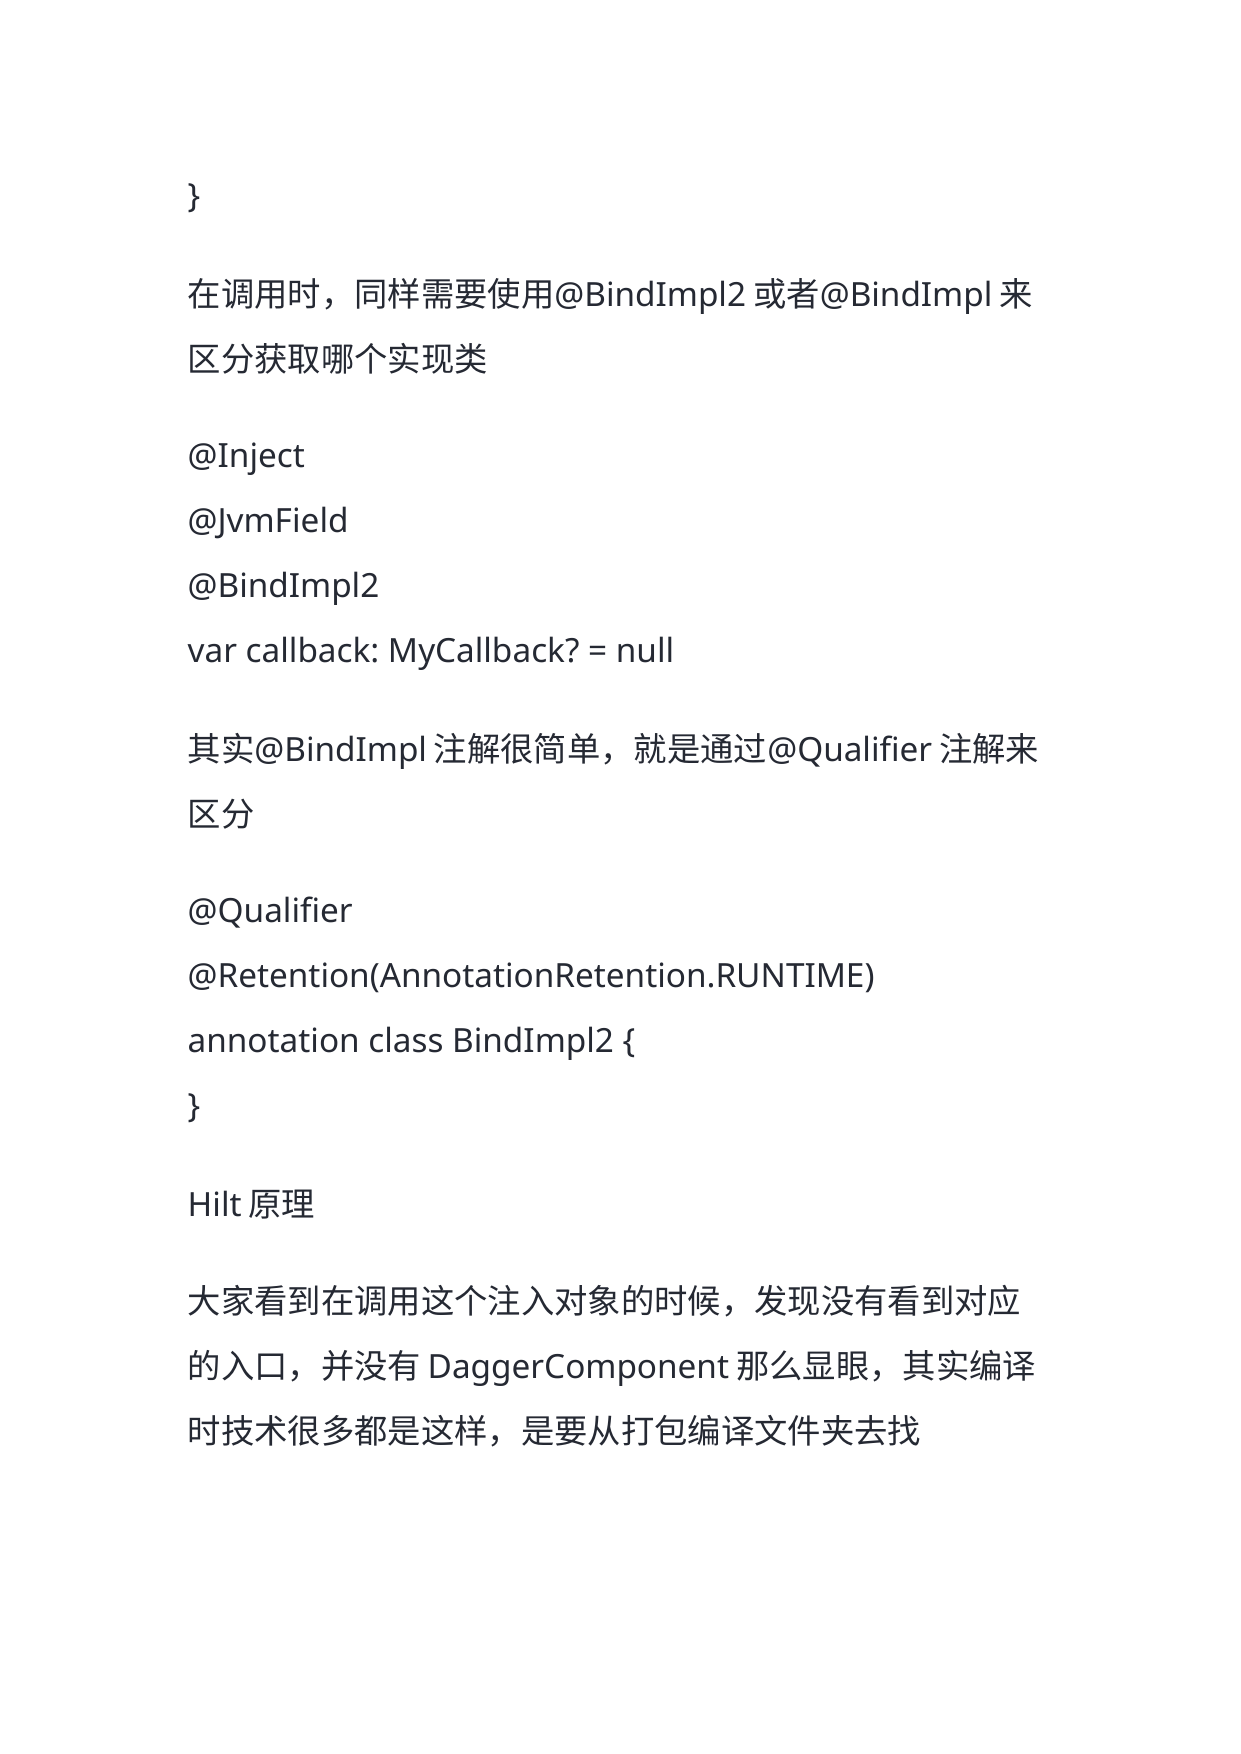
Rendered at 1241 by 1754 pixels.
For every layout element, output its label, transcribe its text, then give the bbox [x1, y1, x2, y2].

text } [187, 162, 1053, 227]
text @Retention(AnnotationRetention.RUNTIME) [187, 942, 1053, 1007]
text 其实@BindImpl注解很简单，就是通过@Qualifier注解来区分 [187, 714, 1053, 844]
text @Qualifier [187, 877, 1053, 942]
text } [187, 1072, 1053, 1137]
text 大家看到在调用这个注入对象的时候，发现没有看到对应的入口，并没有DaggerComponent那么显眼，其实编译时技术很多都是这样，是要从打包编译文件夹去找 [187, 1267, 1053, 1462]
text @Inject [187, 422, 1053, 487]
text @JvmField [187, 487, 1053, 552]
text annotation class BindImpl2 { [187, 1007, 1053, 1072]
text var callback: MyCallback? = null [187, 617, 1053, 682]
text @BindImpl2 [187, 552, 1053, 617]
text Hilt原理 [187, 1169, 1053, 1234]
text 在调用时，同样需要使用@BindImpl2或者@BindImpl来区分获取哪个实现类 [187, 259, 1053, 389]
